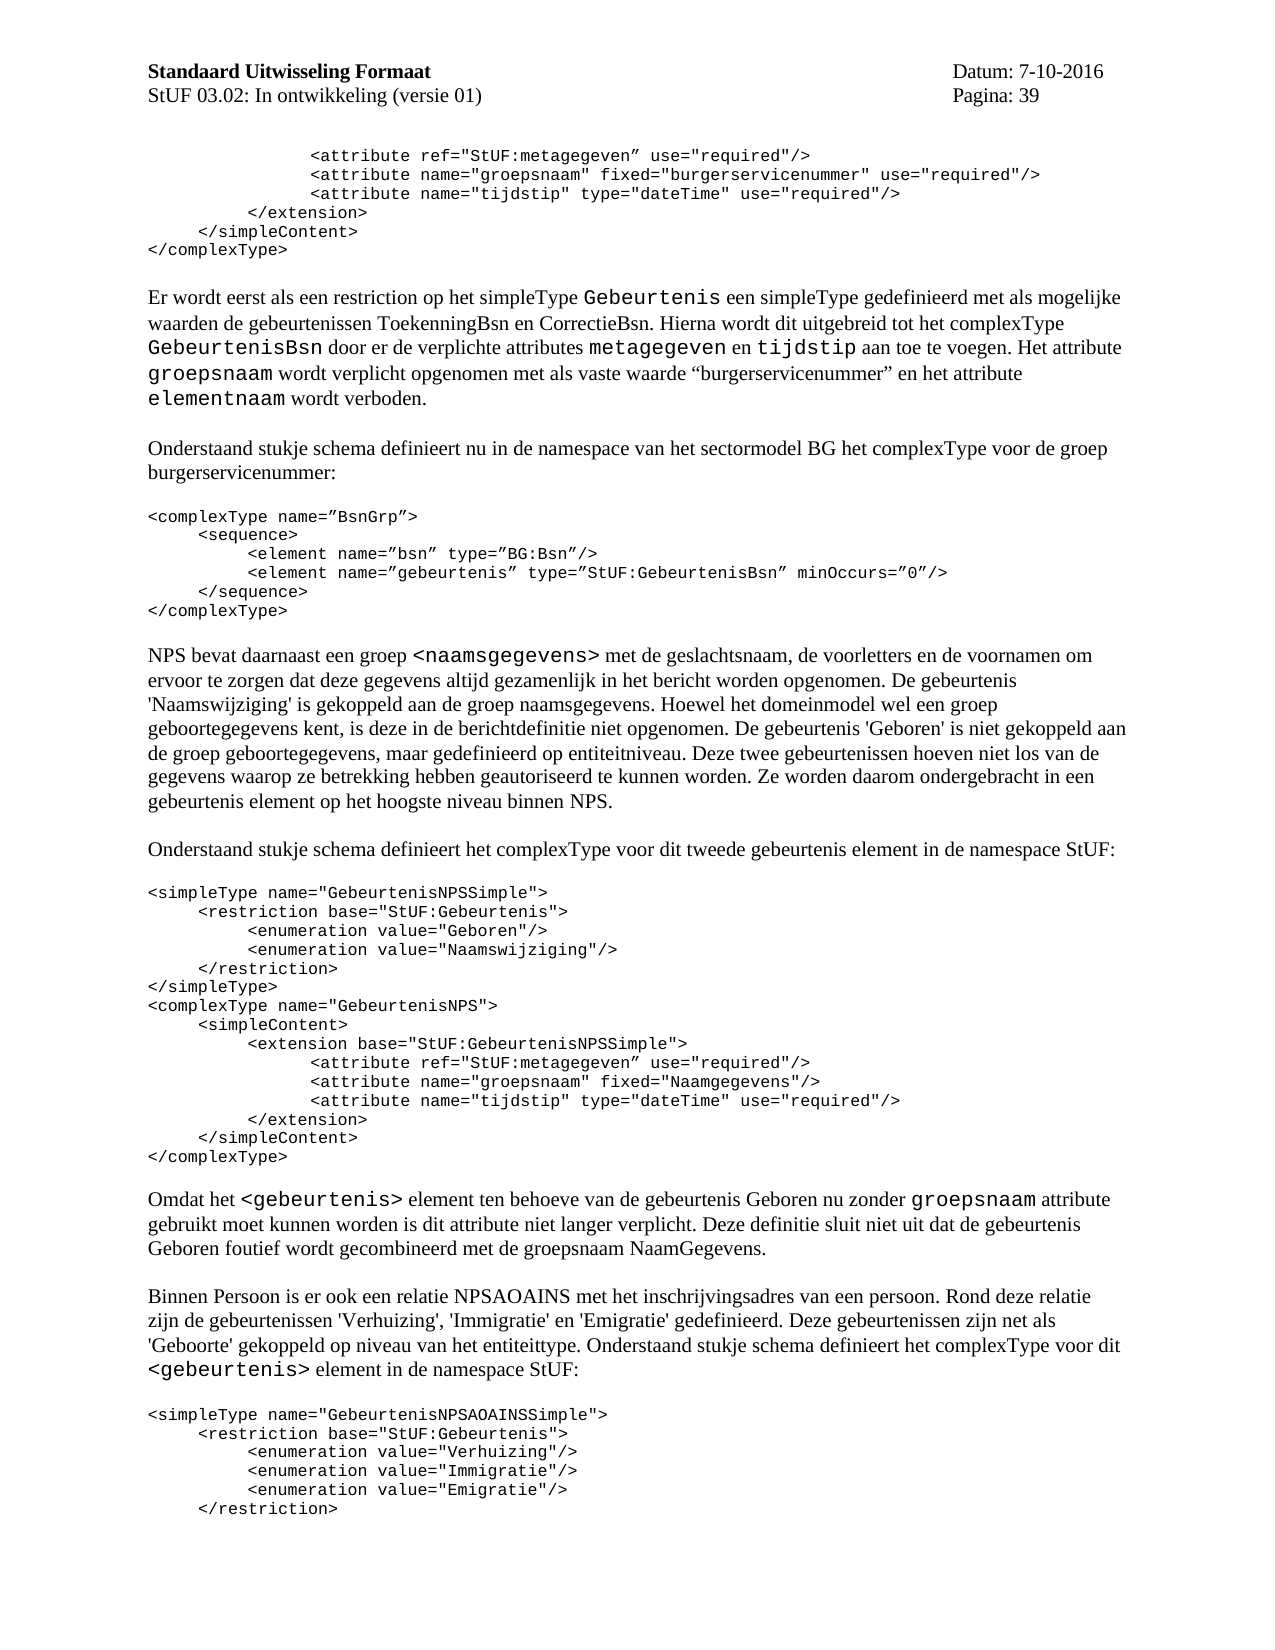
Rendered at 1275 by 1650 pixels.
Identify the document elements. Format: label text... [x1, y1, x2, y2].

text <attribute name="groepsnaam" fixed="burgerservicenummer" use="required"/> [148, 167, 1127, 185]
text <sequence> [148, 527, 1127, 546]
text Er wordt eerst als een restriction op het simpleType Gebeurtenis een simpleType gedefinieerd met als mogelijke waarden de gebeurtenissen ToekenningBsn en CorrectieBsn. Hierna wordt dit uitgebreid tot het complexType GebeurtenisBsn door er de verplichte attributes metagegeven en tijdstip aan toe te voegen. Het attribute groepsnaam wordt verplicht opgenomen met als vaste waarde “burgerservicenummer” en het attribute elementnaam wordt verboden. [148, 285, 1127, 412]
text <enumeration value="Geboren"/> [148, 922, 1127, 941]
text </complexType> [148, 1149, 1127, 1168]
text </restriction> [148, 960, 1127, 979]
text </simpleContent> [148, 223, 1127, 242]
text <simpleType name="GebeurtenisNPSSimple"> [148, 885, 1127, 904]
text <enumeration value="Emigratie"/> [148, 1482, 1127, 1501]
text </simpleType> [148, 979, 1127, 998]
text </extension> [148, 1111, 1127, 1130]
text </simpleContent> [148, 1130, 1127, 1149]
text Onderstaand stukje schema definieert nu in de namespace van het sectormodel BG het complexType voor de groep burgerservicenummer: [148, 436, 1127, 484]
text </extension> [148, 204, 1127, 223]
text <enumeration value="Immigratie"/> [148, 1463, 1127, 1482]
text <element name=”gebeurtenis” type=”StUF:GebeurtenisBsn” minOccurs=”0”/> [148, 565, 1127, 583]
text </complexType> [148, 602, 1127, 621]
text <attribute ref="StUF:metagegeven” use="required"/> [148, 1054, 1127, 1073]
text </complexType> [148, 242, 1127, 261]
text <attribute ref="StUF:metagegeven” use="required"/> [148, 148, 1127, 167]
text <element name=”bsn” type=”BG:Bsn”/> [148, 546, 1127, 565]
text <attribute name="tijdstip" type="dateTime" use="required"/> [148, 1092, 1127, 1111]
text <extension base="StUF:GebeurtenisNPSSimple"> [148, 1036, 1127, 1054]
text <simpleContent> [148, 1017, 1127, 1036]
text <restriction base="StUF:Gebeurtenis"> [148, 904, 1127, 922]
text <attribute name="groepsnaam" fixed="Naamgegevens"/> [148, 1073, 1127, 1092]
text Omdat het <gebeurtenis> element ten behoeve van de gebeurtenis Geboren nu zonder groepsnaam attribute gebruikt moet kunnen worden is dit attribute niet langer verplicht. Deze definitie sluit niet uit dat de gebeurtenis Geboren foutief wordt gecombineerd met de groepsnaam NaamGegevens. [148, 1186, 1127, 1260]
text <complexType name=”BsnGrp”> [148, 508, 1127, 527]
text </sequence> [148, 583, 1127, 602]
text <simpleType name="GebeurtenisNPSAOAINSSimple"> [148, 1406, 1127, 1425]
text </restriction> [148, 1501, 1127, 1519]
text <restriction base="StUF:Gebeurtenis"> [148, 1425, 1127, 1444]
text <enumeration value="Naamswijziging"/> [148, 941, 1127, 960]
text Binnen Persoon is er ook een relatie NPSAOAINS met het inschrijvingsadres van een persoon. Rond deze relatie zijn de gebeurtenissen 'Verhuizing', 'Immigratie' en 'Emigratie' gedefinieerd. Deze gebeurtenissen zijn net als 'Geboorte' gekoppeld op niveau van het entiteittype. Onderstaand stukje schema definieert het complexType voor dit <gebeurtenis> element in de namespace StUF: [148, 1284, 1127, 1382]
text <attribute name="tijdstip" type="dateTime" use="required"/> [148, 185, 1127, 204]
text NPS bevat daarnaast een groep <naamsgegevens> met de geslachtsnaam, de voorletters en de voornamen om ervoor te zorgen dat deze gegevens altijd gezamenlijk in het bericht worden opgenomen. De gebeurtenis 'Naamswijziging' is gekoppeld aan de groep naamsgegevens. Hoewel het domeinmodel wel een groep geboortegegevens kent, is deze in de berichtdefinitie niet opgenomen. De gebeurtenis 'Geboren' is niet gekoppeld aan de groep geboortegegevens, maar gedefinieerd op entiteitniveau. Deze twee gebeurtenissen hoeven niet los van de gegevens waarop ze betrekking hebben geautoriseerd te kunnen worden. Ze worden daarom ondergebracht in een gebeurtenis element op het hoogste niveau binnen NPS. [148, 642, 1127, 813]
text <complexType name="GebeurtenisNPS"> [148, 998, 1127, 1017]
text Onderstaand stukje schema definieert het complexType voor dit tweede gebeurtenis element in de namespace StUF: [148, 837, 1127, 861]
text <enumeration value="Verhuizing"/> [148, 1444, 1127, 1463]
